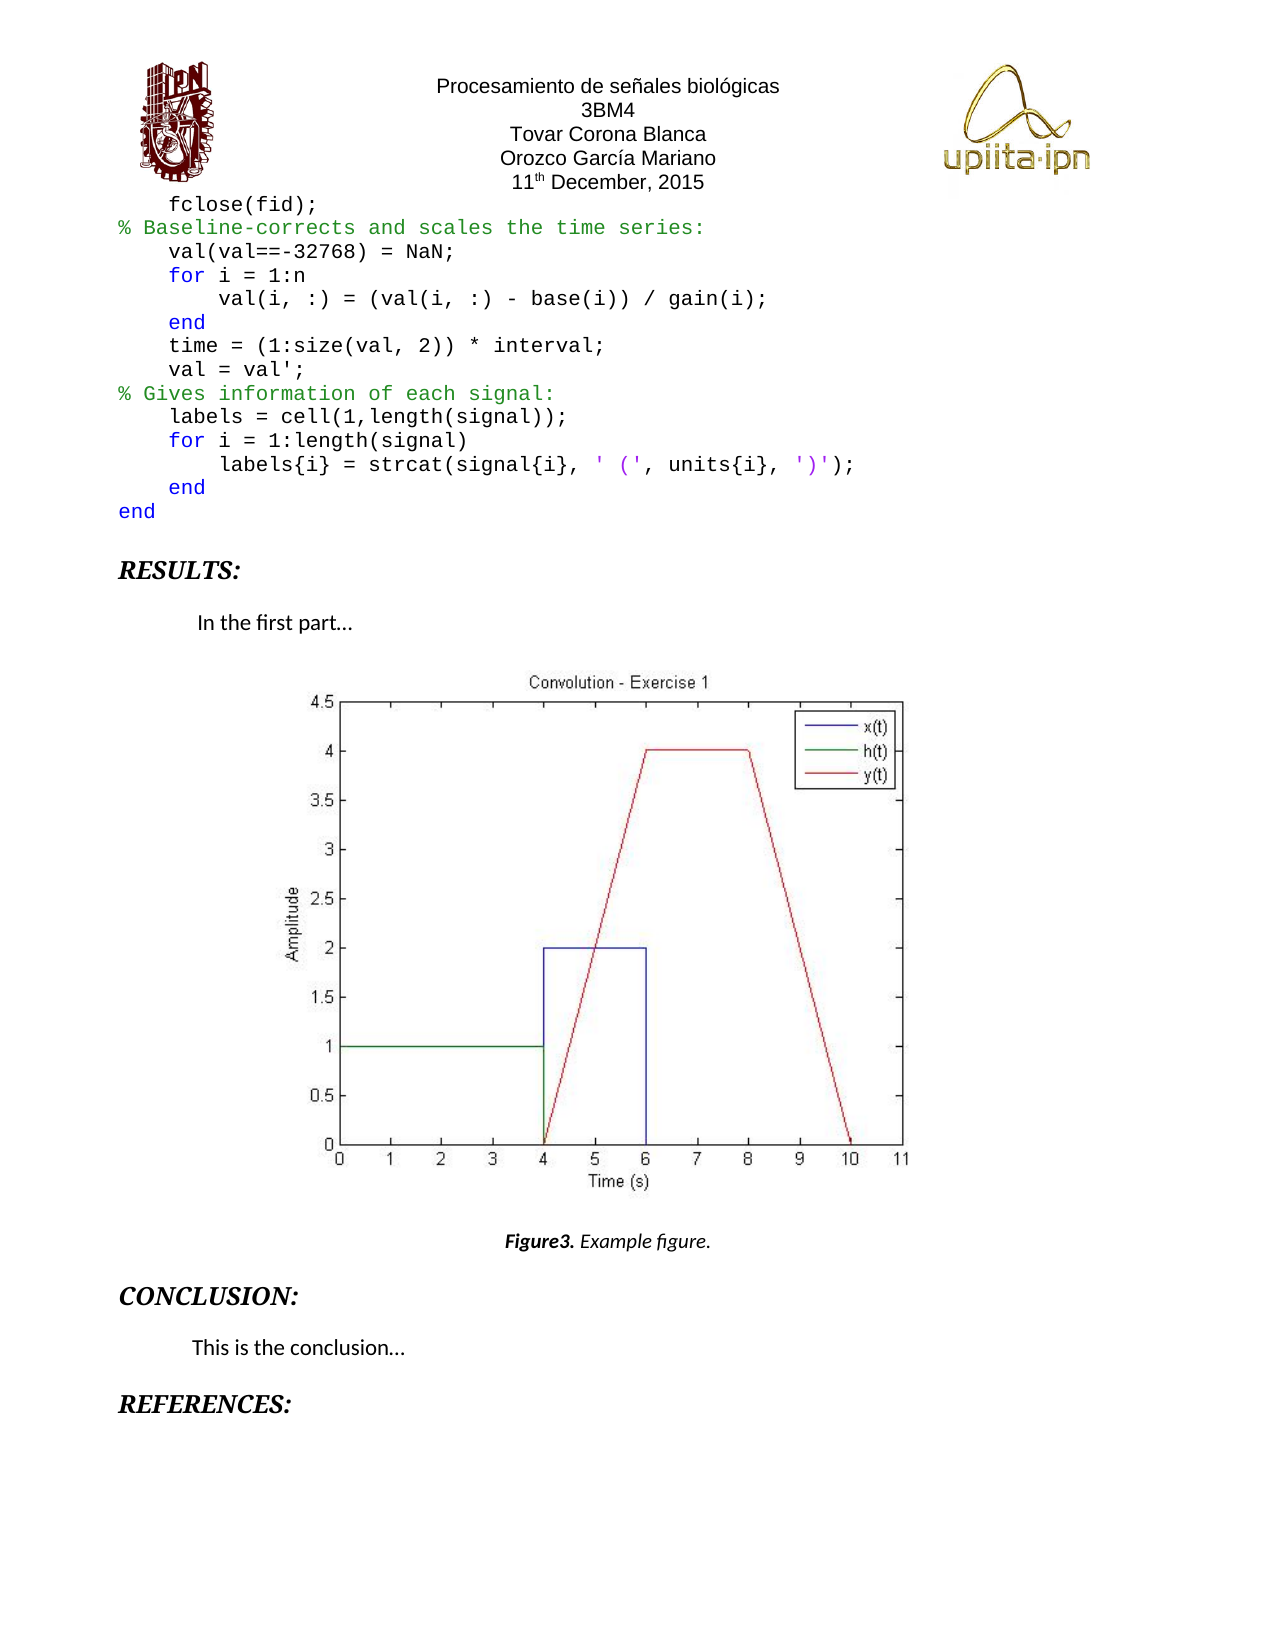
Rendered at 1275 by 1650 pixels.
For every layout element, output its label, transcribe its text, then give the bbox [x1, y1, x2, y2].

text CONCLUSION: [118, 1278, 1098, 1312]
text val(i, :) = (val(i, :) - base(i)) / gain(i); [118, 288, 1098, 312]
text REFERENCES: [118, 1386, 1098, 1420]
text In the first part… [118, 608, 1098, 636]
text end [118, 312, 1098, 336]
text fclose(fid); [118, 194, 1098, 217]
text labels{i} = strcat(signal{i}, ' (', units{i}, ')'); [118, 454, 1098, 477]
text Figure3. Example figure. [118, 1228, 1098, 1254]
text RESULTS: [118, 553, 1098, 587]
text end [118, 501, 1098, 525]
text end [118, 477, 1098, 501]
text val(val==-32768) = NaN; [118, 241, 1098, 264]
picture [245, 661, 971, 1204]
text val = val'; [118, 359, 1098, 383]
picture [116, 59, 241, 185]
picture [943, 63, 1091, 194]
text time = (1:size(val, 2)) * interval; [118, 336, 1098, 359]
text labels = cell(1,length(signal)); [118, 406, 1098, 430]
text for i = 1:length(signal) [118, 430, 1098, 454]
text This is the conclusion… [118, 1333, 1098, 1361]
text for i = 1:n [118, 264, 1098, 288]
text % Gives information of each signal: [118, 383, 1098, 406]
text % Baseline-corrects and scales the time series: [118, 217, 1098, 241]
